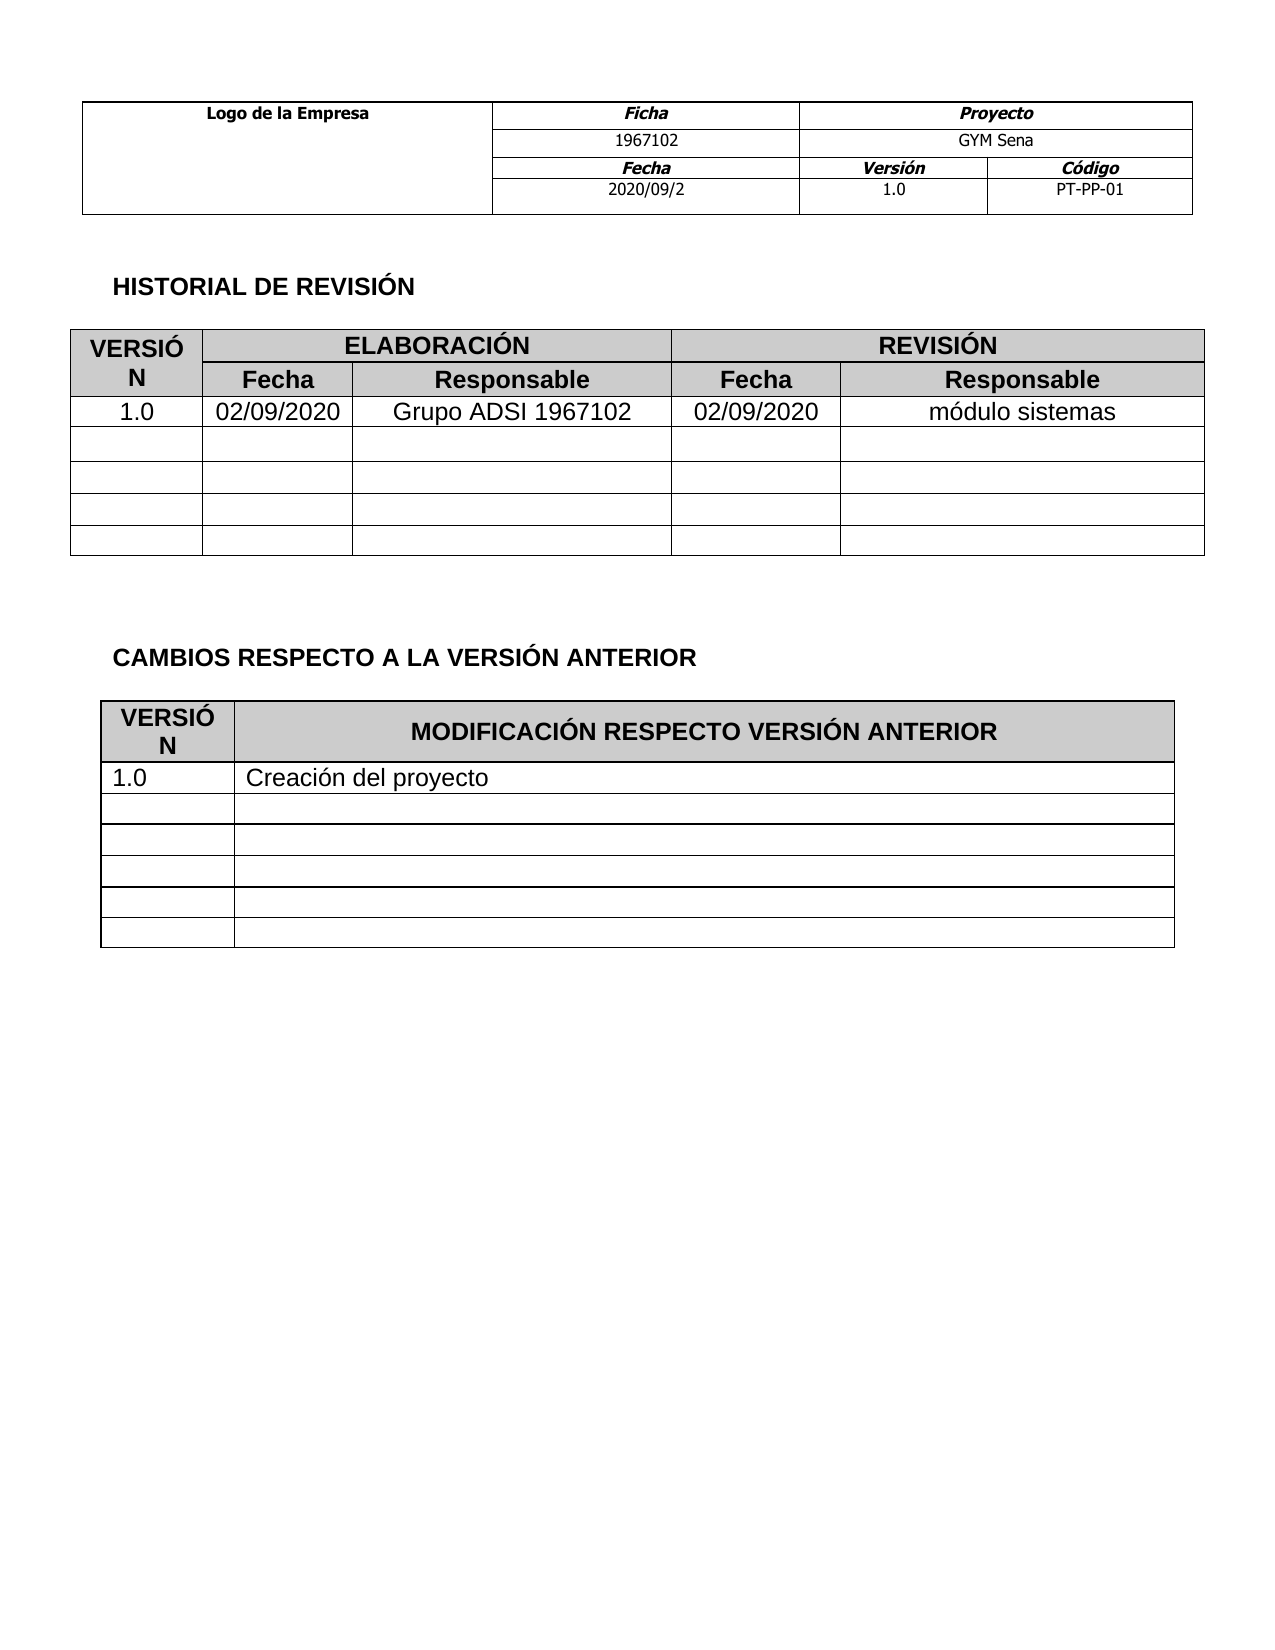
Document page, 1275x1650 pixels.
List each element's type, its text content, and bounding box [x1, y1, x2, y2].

table_cell [102, 888, 234, 916]
table_cell 02/09/2020 [672, 397, 840, 426]
table_cell [353, 462, 671, 493]
table_cell [841, 462, 1204, 493]
table_cell [841, 494, 1204, 525]
table_cell [71, 462, 202, 493]
table_cell Grupo ADSI 1967102 [353, 397, 671, 426]
table_cell [353, 427, 671, 461]
table_header ELABORACIÓN [203, 330, 671, 361]
table_cell [102, 794, 234, 823]
table_cell [71, 526, 202, 555]
table_cell [235, 918, 1174, 947]
table_cell Responsable [841, 363, 1204, 396]
table_cell [203, 494, 352, 525]
table_header VERSIÓN [71, 330, 202, 396]
table_cell [203, 462, 352, 493]
table_cell [102, 856, 234, 886]
table_cell [672, 526, 840, 555]
table_cell [672, 494, 840, 525]
table_cell 1.0 [102, 763, 234, 793]
table_header REVISIÓN [672, 330, 1204, 361]
table_cell [203, 526, 352, 555]
table_cell Responsable [353, 363, 671, 396]
table_cell [672, 462, 840, 493]
table_cell [102, 825, 234, 854]
table_cell [71, 427, 202, 461]
table_cell 02/09/2020 [203, 397, 352, 426]
table_header MODIFICACIÓN RESPECTO VERSIÓN ANTERIOR [235, 702, 1174, 761]
table_header VERSIÓN [102, 702, 234, 761]
table_cell [71, 494, 202, 525]
table_cell 1.0 [71, 397, 202, 426]
table_cell Creación del proyecto [235, 763, 1174, 793]
table_cell Fecha [672, 363, 840, 396]
table_cell [235, 888, 1174, 916]
table_cell [353, 526, 671, 555]
table_cell [203, 427, 352, 461]
table_cell [235, 856, 1174, 886]
table_cell [102, 918, 234, 947]
table_cell [235, 794, 1174, 823]
table_cell [841, 526, 1204, 555]
table_cell [235, 825, 1174, 854]
text HISTORIAL DE REVISIÓN [112, 272, 1162, 300]
table_cell [353, 494, 671, 525]
table_cell [672, 427, 840, 461]
text CAMBIOS RESPECTO A LA VERSIÓN ANTERIOR [112, 642, 1162, 671]
table_cell [841, 427, 1204, 461]
table_cell módulo sistemas [841, 397, 1204, 426]
table_cell Fecha [203, 363, 352, 396]
